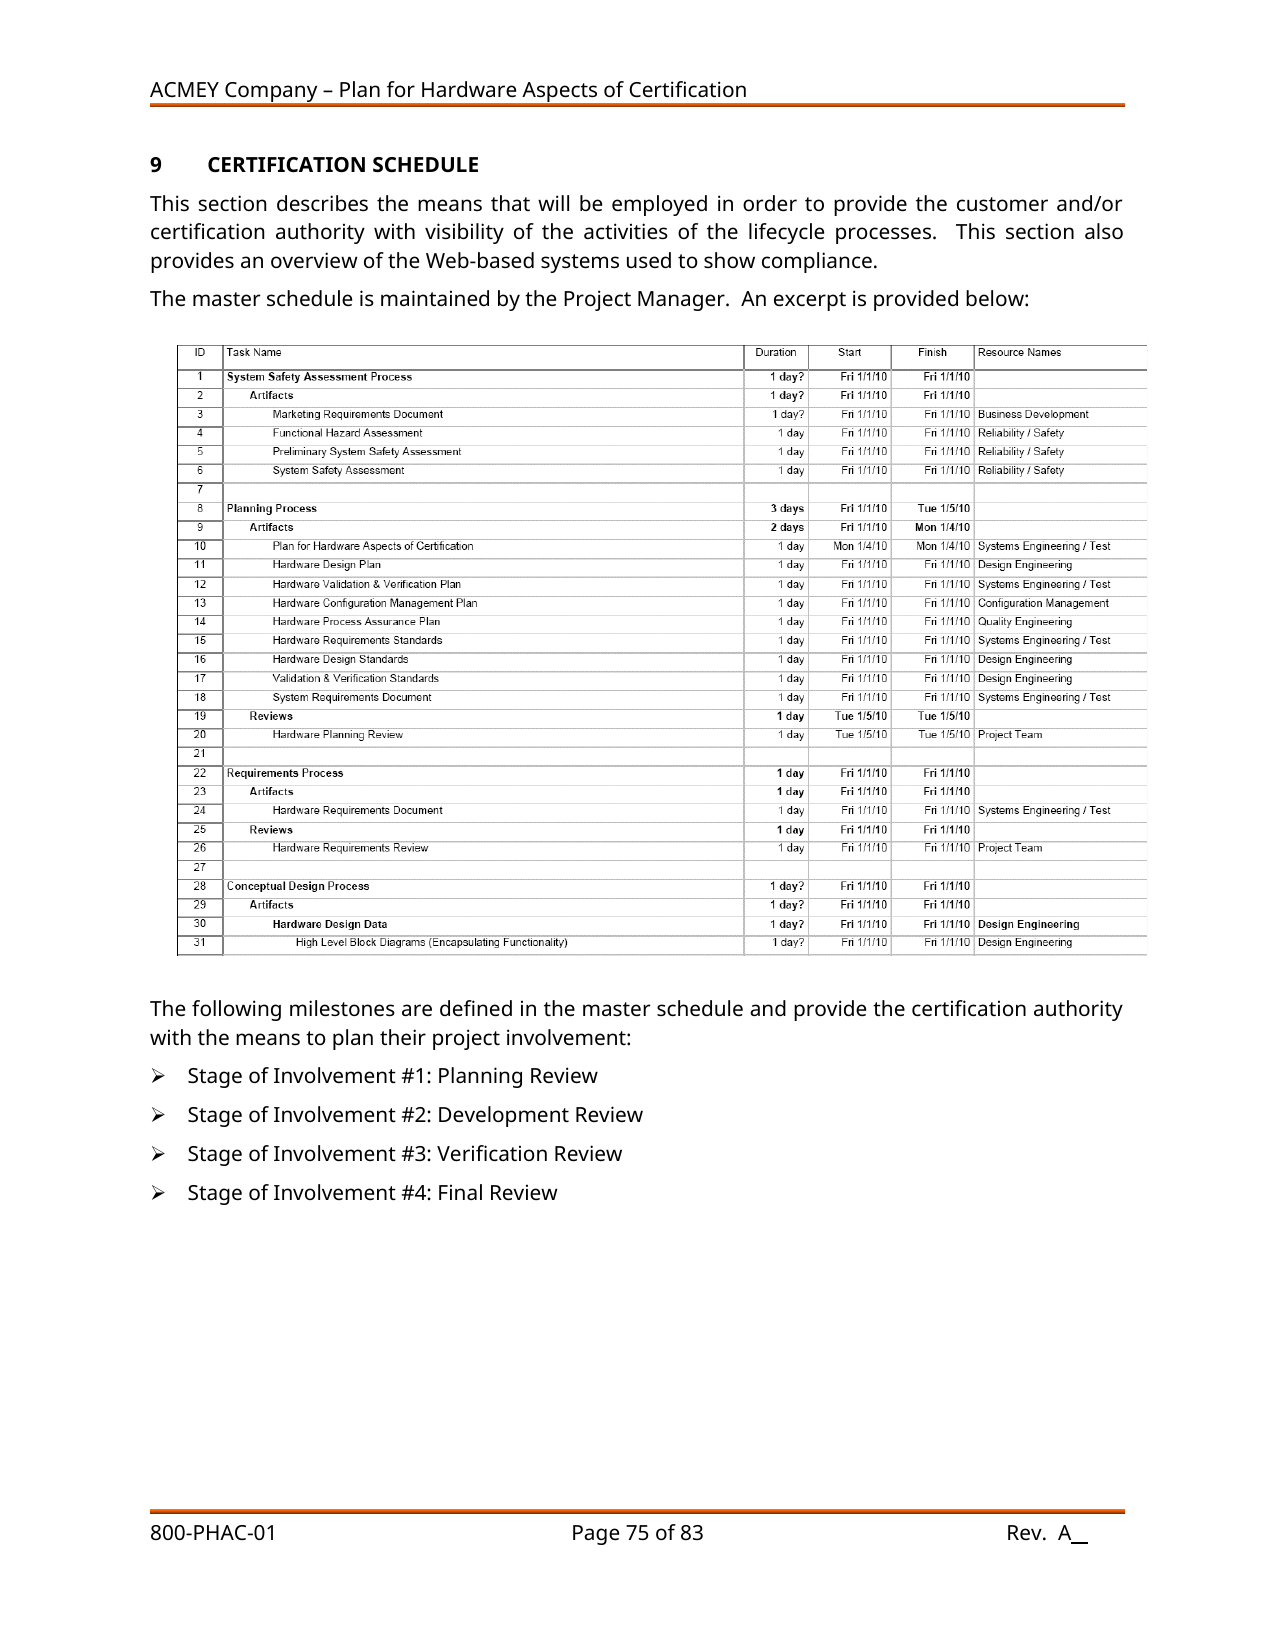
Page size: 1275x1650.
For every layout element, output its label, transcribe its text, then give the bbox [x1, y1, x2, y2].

picture [172, 341, 1148, 956]
text The following milestones are defined in the master schedule and provide the certification authority with the means to plan their project involvement: [150, 994, 1125, 1051]
table_header [161, 313, 1159, 984]
text Stage of Involvement #2: Development Review [150, 1101, 1125, 1129]
text Stage of Involvement #4: Final Review [150, 1178, 1125, 1207]
text This section describes the means that will be employed in order to provide the customer and/or certification authority with visibility of the activities of the lifecycle processes. This section also provides an overview of the Web-based systems used to show compliance. [150, 189, 1125, 274]
text The master schedule is maintained by the Project Manager. An excerpt is provided below: [150, 284, 1125, 313]
text Stage of Involvement #3: Verification Review [150, 1139, 1125, 1168]
subtitle CERTIFICATION SCHEDULE [150, 150, 1125, 178]
text Stage of Involvement #1: Planning Review [150, 1062, 1125, 1090]
